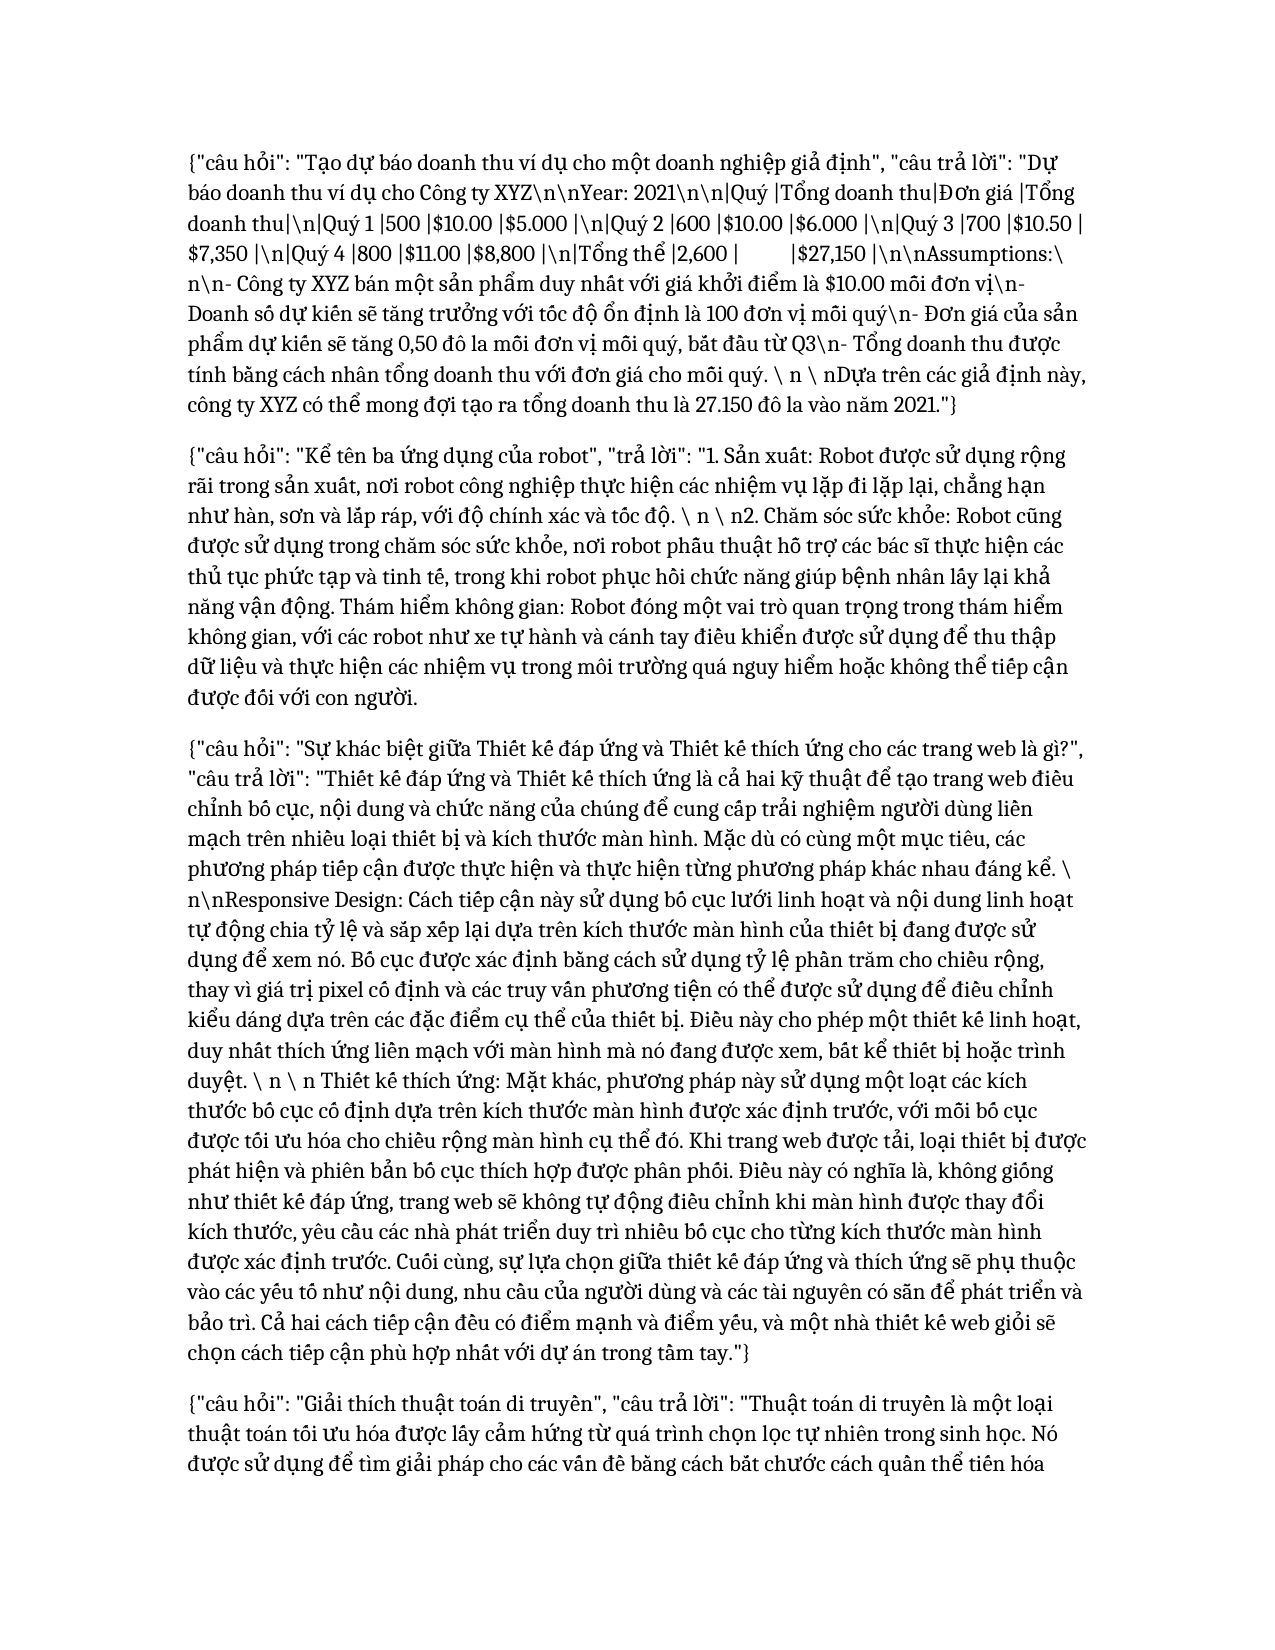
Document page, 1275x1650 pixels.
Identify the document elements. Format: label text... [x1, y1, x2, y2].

text {"câu hỏi": "Tạo dự báo doanh thu ví dụ cho một doanh nghiệp giả định", "câu trả lời": "Dự báo doanh thu ví dụ cho Công ty XYZ\n\nYear: 2021\n\n|Quý |Tổng doanh thu|Đơn giá |Tổng doanh thu|\n|Quý 1 |500 |$10.00 |$5.000 |\n|Quý 2 |600 |$10.00 |$6.000 |\n|Quý 3 |700 |$10.50 |$7,350 |\n|Quý 4 |800 |$11.00 |$8,800 |\n|Tổng thể |2,600 | |$27,150 |\n\nAssumptions:\n\n- Công ty XYZ bán một sản phẩm duy nhất với giá khởi điểm là $10.00 mỗi đơn vị\n- Doanh số dự kiến sẽ tăng trưởng với tốc độ ổn định là 100 đơn vị mỗi quý\n- Đơn giá của sản phẩm dự kiến sẽ tăng 0,50 đô la mỗi đơn vị mỗi quý, bắt đầu từ Q3\n- Tổng doanh thu được tính bằng cách nhân tổng doanh thu với đơn giá cho mỗi quý. \ n \ nDựa trên các giả định này, công ty XYZ có thể mong đợi tạo ra tổng doanh thu là 27.150 đô la vào năm 2021."} [187, 150, 1087, 418]
text {"câu hỏi": "Kể tên ba ứng dụng của robot", "trả lời": "1. Sản xuất: Robot được sử dụng rộng rãi trong sản xuất, nơi robot công nghiệp thực hiện các nhiệm vụ lặp đi lặp lại, chẳng hạn như hàn, sơn và lắp ráp, với độ chính xác và tốc độ. \ n \ n2. Chăm sóc sức khỏe: Robot cũng được sử dụng trong chăm sóc sức khỏe, nơi robot phẫu thuật hỗ trợ các bác sĩ thực hiện các thủ tục phức tạp và tinh tế, trong khi robot phục hồi chức năng giúp bệnh nhân lấy lại khả năng vận động. Thám hiểm không gian: Robot đóng một vai trò quan trọng trong thám hiểm không gian, với các robot như xe tự hành và cánh tay điều khiển được sử dụng để thu thập dữ liệu và thực hiện các nhiệm vụ trong môi trường quá nguy hiểm hoặc không thể tiếp cận được đối với con người. [187, 443, 1087, 711]
text {"câu hỏi": "Sự khác biệt giữa Thiết kế đáp ứng và Thiết kế thích ứng cho các trang web là gì?", "câu trả lời": "Thiết kế đáp ứng và Thiết kế thích ứng là cả hai kỹ thuật để tạo trang web điều chỉnh bố cục, nội dung và chức năng của chúng để cung cấp trải nghiệm người dùng liền mạch trên nhiều loại thiết bị và kích thước màn hình. Mặc dù có cùng một mục tiêu, các phương pháp tiếp cận được thực hiện và thực hiện từng phương pháp khác nhau đáng kể. \n\nResponsive Design: Cách tiếp cận này sử dụng bố cục lưới linh hoạt và nội dung linh hoạt tự động chia tỷ lệ và sắp xếp lại dựa trên kích thước màn hình của thiết bị đang được sử dụng để xem nó. Bố cục được xác định bằng cách sử dụng tỷ lệ phần trăm cho chiều rộng, thay vì giá trị pixel cố định và các truy vấn phương tiện có thể được sử dụng để điều chỉnh kiểu dáng dựa trên các đặc điểm cụ thể của thiết bị. Điều này cho phép một thiết kế linh hoạt, duy nhất thích ứng liền mạch với màn hình mà nó đang được xem, bất kể thiết bị hoặc trình duyệt. \ n \ n Thiết kế thích ứng: Mặt khác, phương pháp này sử dụng một loạt các kích thước bố cục cố định dựa trên kích thước màn hình được xác định trước, với mỗi bố cục được tối ưu hóa cho chiều rộng màn hình cụ thể đó. Khi trang web được tải, loại thiết bị được phát hiện và phiên bản bố cục thích hợp được phân phối. Điều này có nghĩa là, không giống như thiết kế đáp ứng, trang web sẽ không tự động điều chỉnh khi màn hình được thay đổi kích thước, yêu cầu các nhà phát triển duy trì nhiều bố cục cho từng kích thước màn hình được xác định trước. Cuối cùng, sự lựa chọn giữa thiết kế đáp ứng và thích ứng sẽ phụ thuộc vào các yếu tố như nội dung, nhu cầu của người dùng và các tài nguyên có sẵn để phát triển và bảo trì. Cả hai cách tiếp cận đều có điểm mạnh và điểm yếu, và một nhà thiết kế web giỏi sẽ chọn cách tiếp cận phù hợp nhất với dự án trong tầm tay."} [187, 735, 1087, 1366]
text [187, 1391, 1087, 1477]
